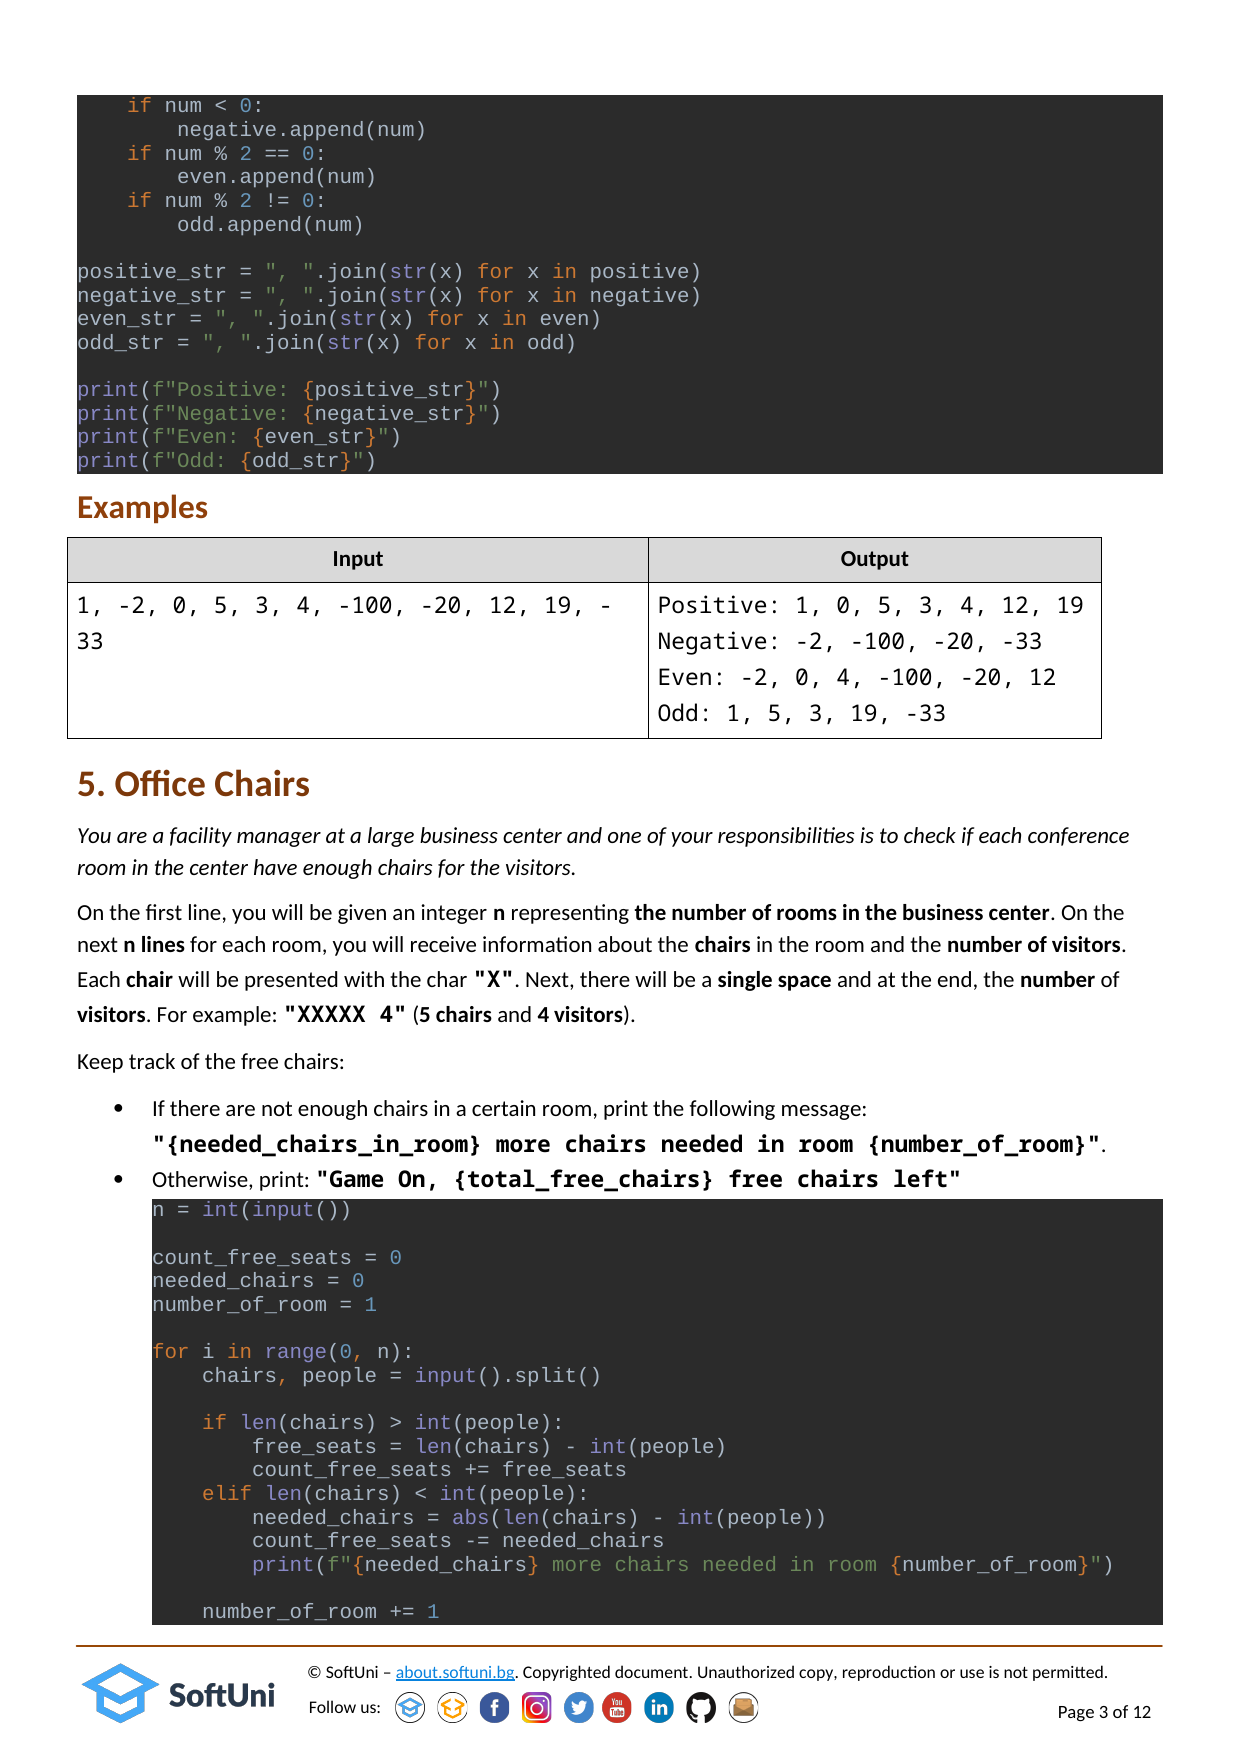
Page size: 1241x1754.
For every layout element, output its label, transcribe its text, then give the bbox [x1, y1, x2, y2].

subtitle Examples [77, 486, 1163, 527]
text You are a facility manager at a large business center and one of your responsibilities is to check if each conference room in the center have enough chairs for the visitors. [77, 821, 1163, 881]
picture [75, 1658, 281, 1729]
picture [479, 1692, 510, 1723]
picture [395, 1692, 425, 1723]
picture [564, 1692, 594, 1723]
subtitle Office Chairs [77, 760, 1163, 806]
text Keep track of the free chairs: [77, 1047, 1163, 1075]
picture [728, 1692, 759, 1723]
list Otherwise, print: "Game On, {total_free_chairs} free chairs left" [114, 1163, 1163, 1195]
picture [665, 1714, 674, 1723]
picture [437, 1692, 468, 1723]
picture [686, 1692, 716, 1723]
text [77, 95, 1163, 474]
table_header Output [649, 538, 1101, 582]
table_cell 1, -2, 0, 5, 3, 4, -100, -20, 12, 19, -33 [68, 583, 648, 738]
picture [522, 1692, 552, 1723]
picture [644, 1714, 653, 1723]
table_cell Positive: 1, 0, 5, 3, 4, 12, 19 Negative: -2, -100, -20, -33 Even: -2, 0, 4, -100, -20, 12 Odd: 1, 5, 3, 19, -33 [649, 583, 1101, 738]
text On the first line, you will be given an integer n representing the number of rooms in the business center. On the next n lines for each room, you will receive information about the chairs in the room and the number of visitors. Each chair will be presented with the char "X". Next, there will be a single space and at the end, the number of visitors. For example: "XXXXX 4" (5 chairs and 4 visitors). [77, 898, 1163, 1030]
table_header Input [68, 538, 648, 582]
picture [665, 1692, 674, 1701]
list If there are not enough chairs in a certain room, print the following message: "{needed_chairs_in_room} more chairs needed in room {number_of_room}". [114, 1092, 1163, 1159]
picture [658, 1705, 667, 1714]
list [152, 1199, 1163, 1625]
picture [602, 1692, 632, 1723]
picture [644, 1692, 653, 1701]
